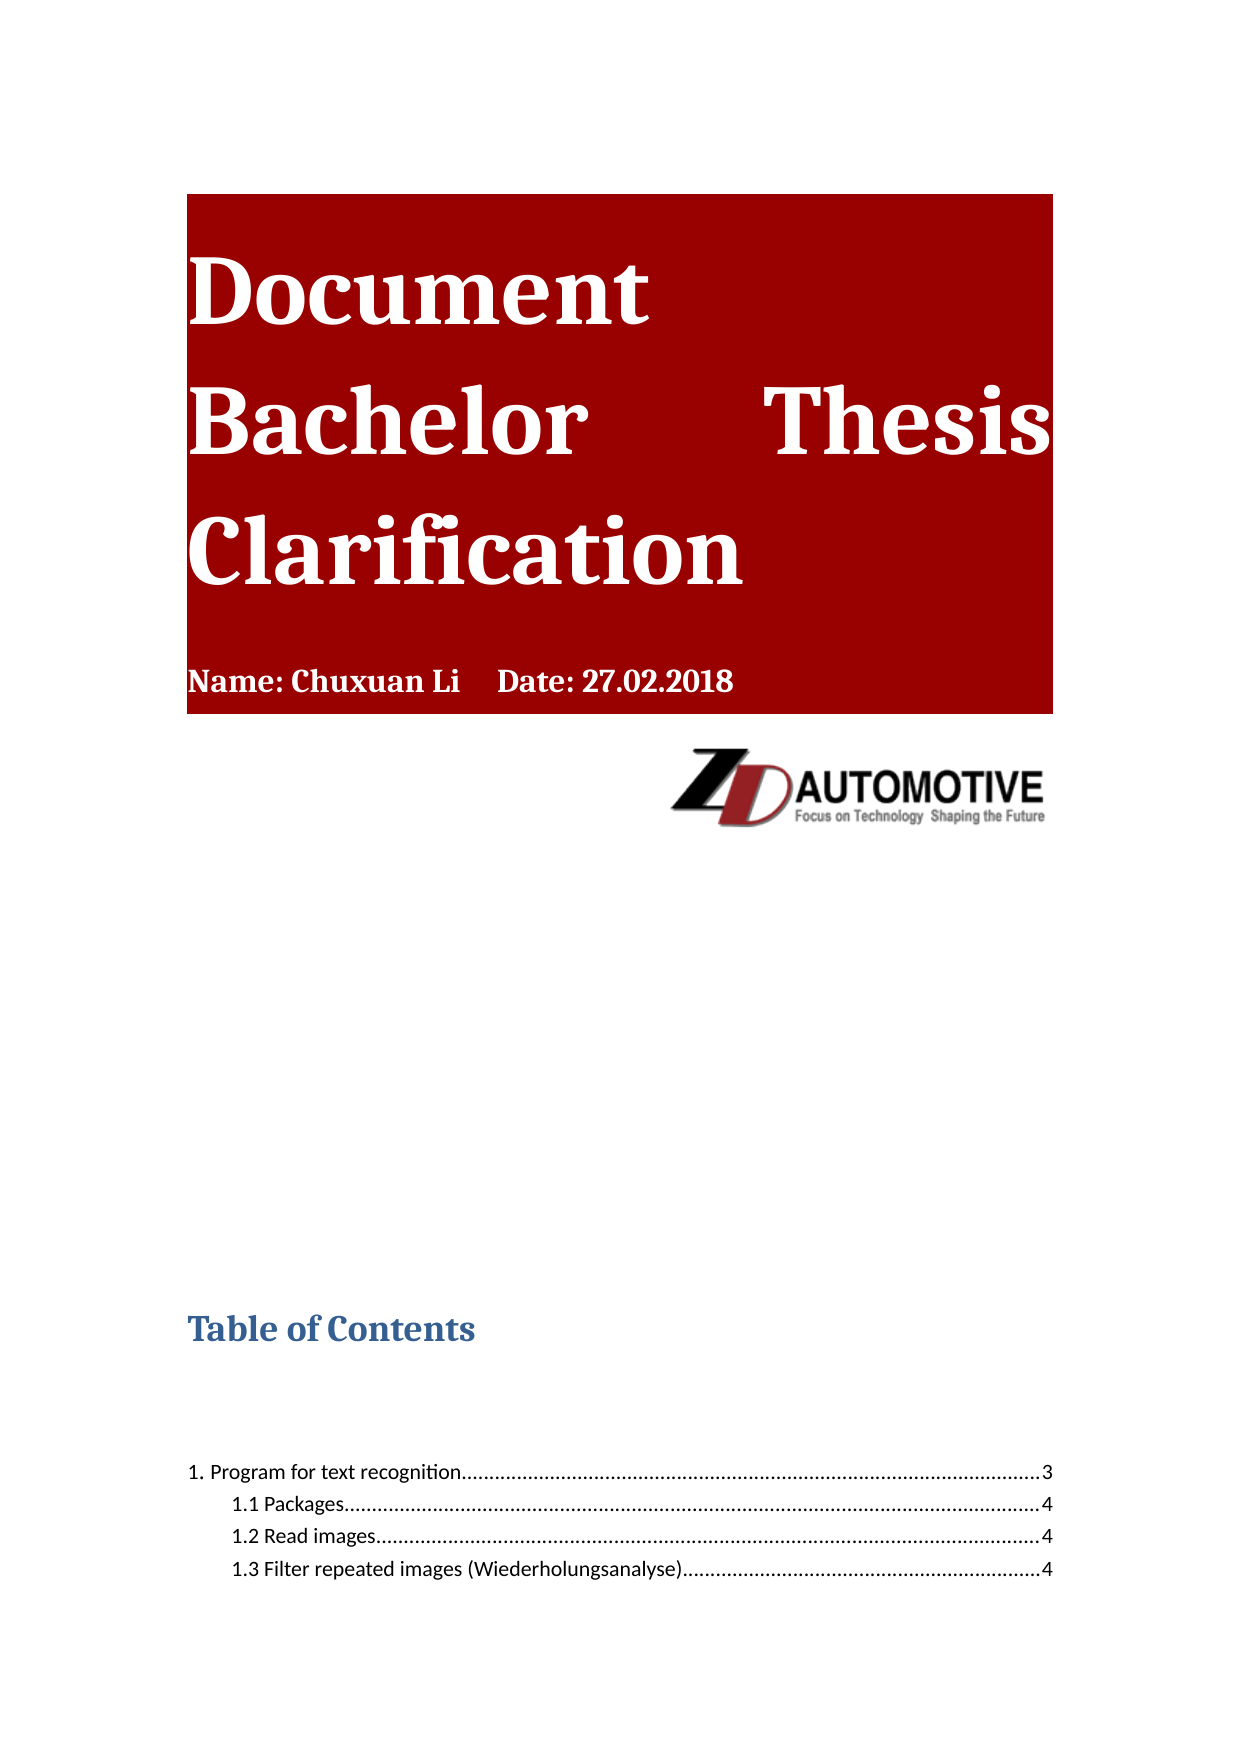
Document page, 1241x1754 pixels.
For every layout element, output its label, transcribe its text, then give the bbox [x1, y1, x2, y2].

text Table of Contents [187, 1297, 1053, 1362]
text 1. Program for text recognition 3 [187, 1454, 1053, 1487]
text 1.1 Packages 4 [231, 1487, 1053, 1519]
text Name: Chuxuan Li Date: 27.02.2018 [187, 649, 1053, 714]
text 1.2 Read images 4 [231, 1519, 1053, 1552]
picture [662, 714, 1053, 856]
text 1.3 Filter repeated images (Wiederholungsanalyse) 4 [231, 1552, 1053, 1584]
text Document Bachelor Thesis Clarification [187, 227, 1053, 617]
